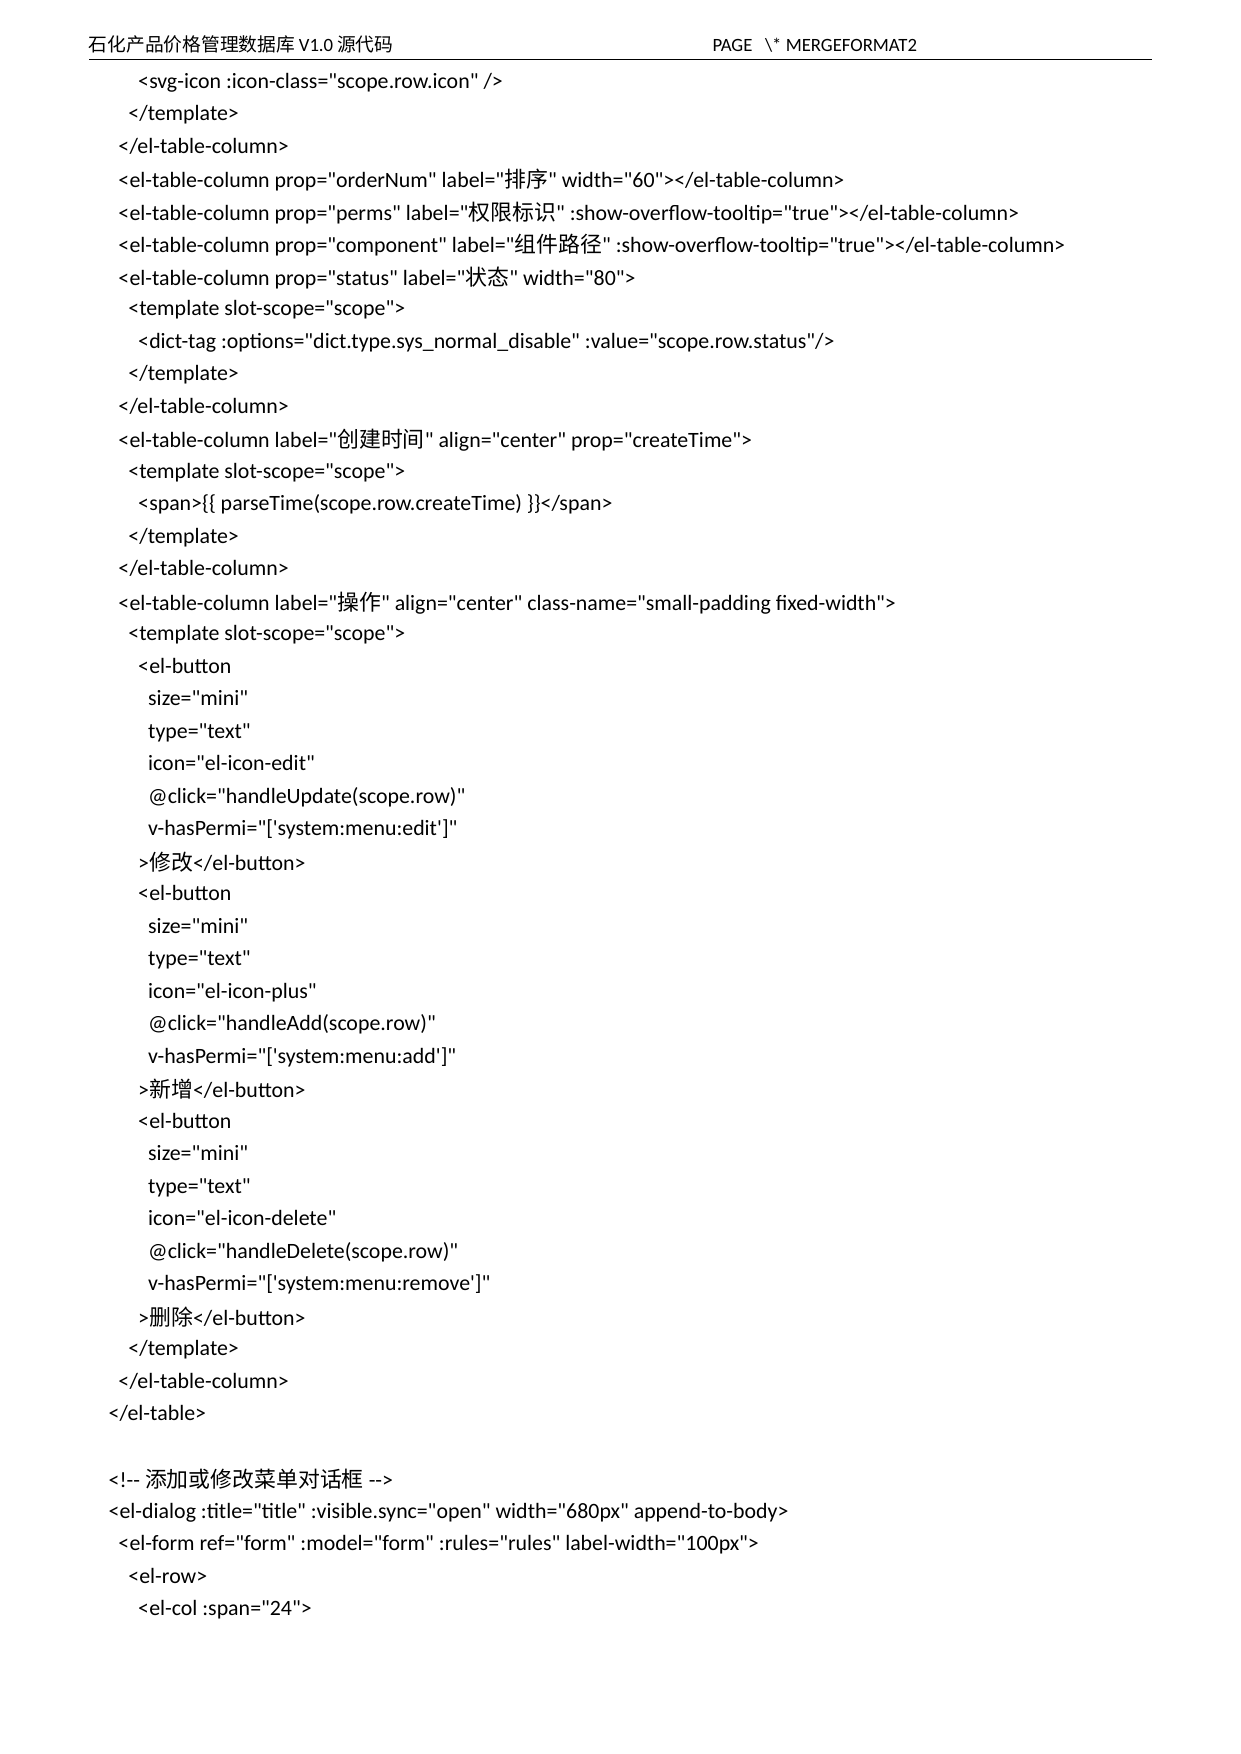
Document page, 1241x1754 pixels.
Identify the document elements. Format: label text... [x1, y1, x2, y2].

text size="mini" [89, 682, 1152, 714]
text >新增</el-button> [89, 1072, 1152, 1104]
text </el-table> [89, 1397, 1152, 1429]
text <el-row> [89, 1559, 1152, 1592]
text type="text" [89, 714, 1152, 747]
text <el-dialog :title="title" :visible.sync="open" width="680px" append-to-body> [89, 1494, 1152, 1527]
text v-hasPermi="['system:menu:remove']" [89, 1267, 1152, 1299]
text v-hasPermi="['system:menu:edit']" [89, 812, 1152, 844]
text </template> [89, 357, 1152, 389]
text <el-table-column label="操作" align="center" class-name="small-padding fixed-width"> [89, 584, 1152, 617]
text icon="el-icon-plus" [89, 974, 1152, 1007]
text <el-table-column prop="status" label="状态" width="80"> [89, 259, 1152, 292]
text v-hasPermi="['system:menu:add']" [89, 1039, 1152, 1072]
text type="text" [89, 1169, 1152, 1202]
text @click="handleAdd(scope.row)" [89, 1007, 1152, 1039]
text </template> [89, 97, 1152, 129]
text </template> [89, 519, 1152, 552]
text <el-table-column label="创建时间" align="center" prop="createTime"> [89, 422, 1152, 454]
text <span>{{ parseTime(scope.row.createTime) }}</span> [89, 487, 1152, 519]
text <el-table-column prop="perms" label="权限标识" :show-overflow-tooltip="true"></el-table-column> [89, 194, 1152, 227]
text <dict-tag :options="dict.type.sys_normal_disable" :value="scope.row.status"/> [89, 324, 1152, 357]
text <el-table-column prop="component" label="组件路径" :show-overflow-tooltip="true"></el-table-column> [89, 227, 1152, 259]
text </el-table-column> [89, 129, 1152, 162]
text </el-table-column> [89, 552, 1152, 584]
text icon="el-icon-delete" [89, 1202, 1152, 1234]
text <svg-icon :icon-class="scope.row.icon" /> [89, 64, 1152, 97]
text <template slot-scope="scope"> [89, 454, 1152, 487]
text @click="handleDelete(scope.row)" [89, 1234, 1152, 1267]
text <el-button [89, 877, 1152, 909]
text icon="el-icon-edit" [89, 747, 1152, 779]
text <template slot-scope="scope"> [89, 617, 1152, 649]
text </template> [89, 1332, 1152, 1364]
text <el-col :span="24"> [89, 1592, 1152, 1624]
text </el-table-column> [89, 1364, 1152, 1397]
text type="text" [89, 942, 1152, 974]
text <el-form ref="form" :model="form" :rules="rules" label-width="100px"> [89, 1527, 1152, 1559]
text >修改</el-button> [89, 844, 1152, 877]
text </el-table-column> [89, 389, 1152, 422]
text <!-- 添加或修改菜单对话框 --> [89, 1462, 1152, 1494]
text <el-button [89, 649, 1152, 682]
text @click="handleUpdate(scope.row)" [89, 779, 1152, 812]
text >删除</el-button> [89, 1299, 1152, 1332]
text size="mini" [89, 909, 1152, 942]
text <el-button [89, 1104, 1152, 1137]
text <template slot-scope="scope"> [89, 292, 1152, 324]
text <el-table-column prop="orderNum" label="排序" width="60"></el-table-column> [89, 162, 1152, 194]
text size="mini" [89, 1137, 1152, 1169]
